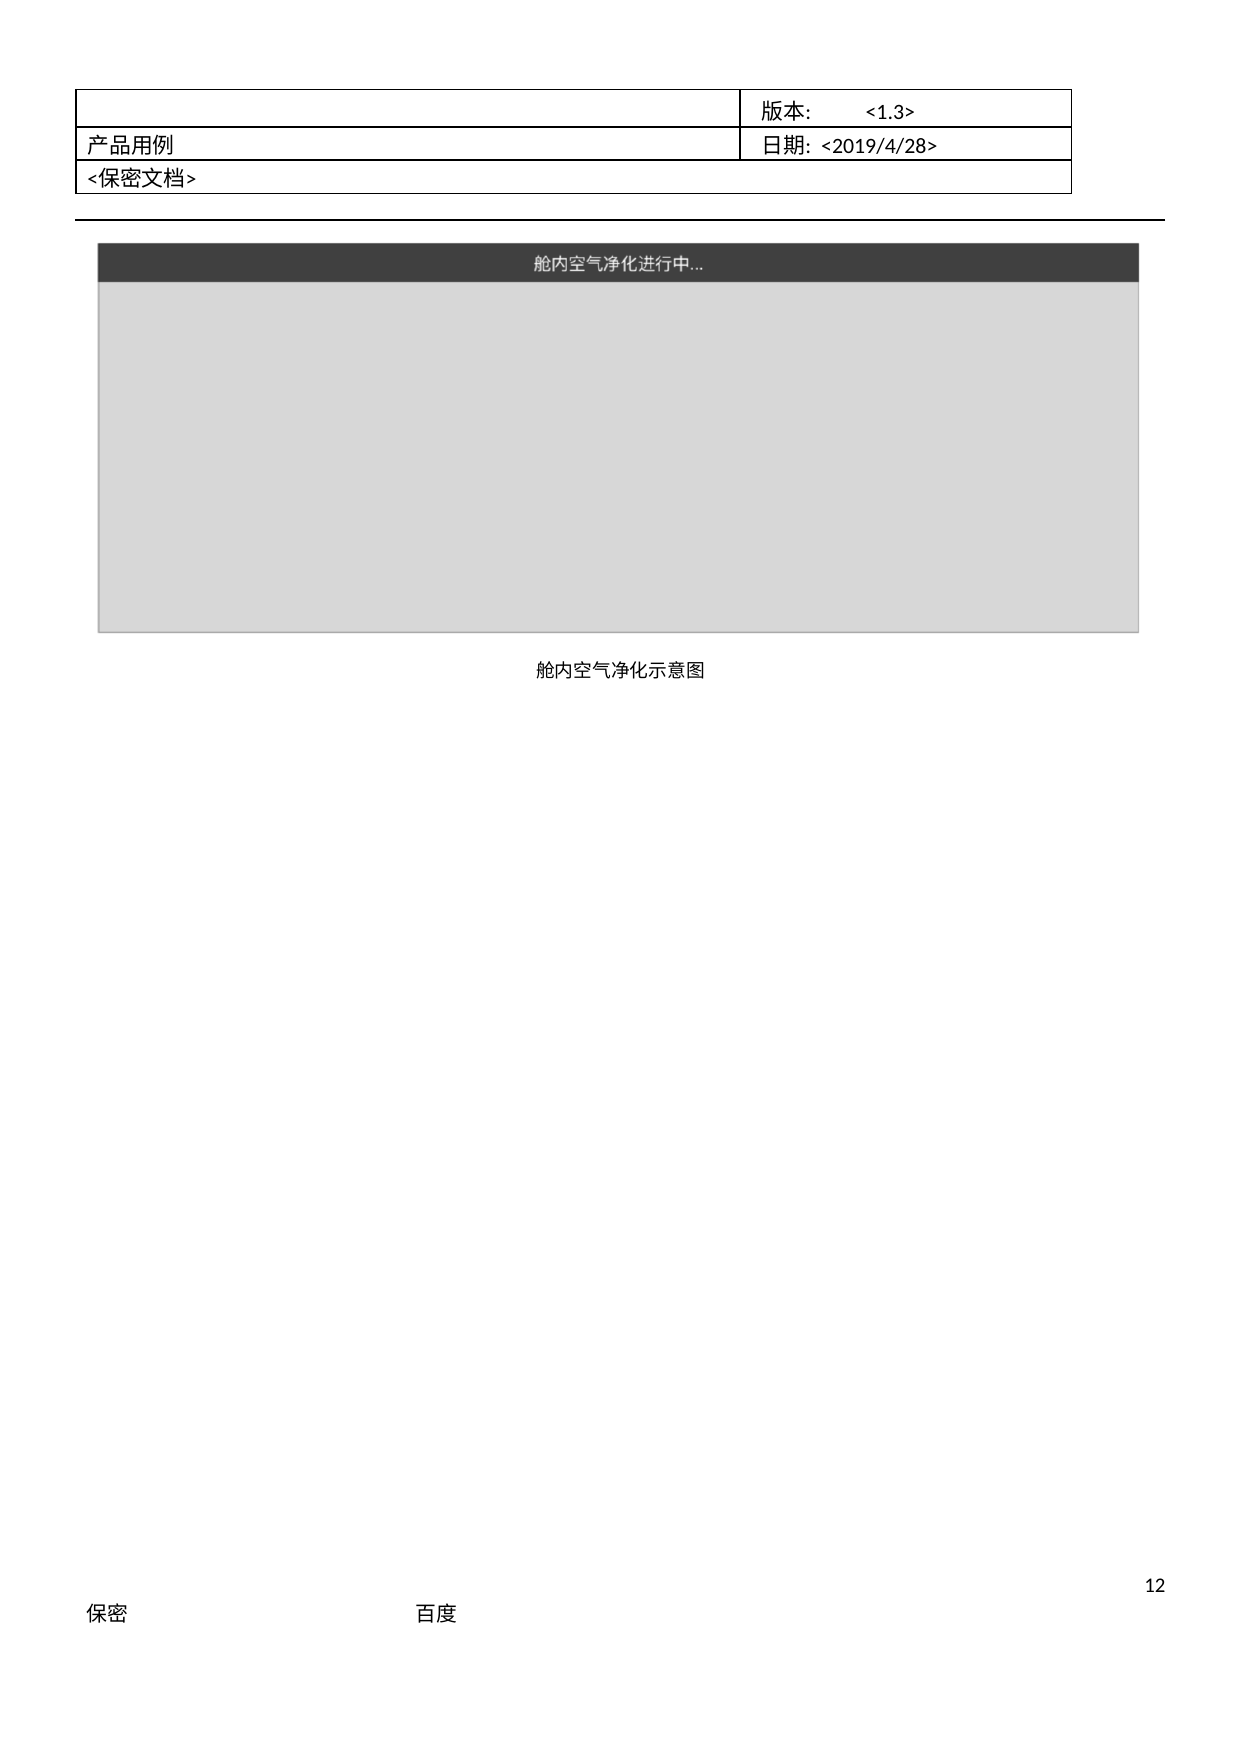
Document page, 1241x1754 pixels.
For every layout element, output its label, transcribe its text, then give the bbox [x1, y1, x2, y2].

text 舱内空气净化示意图 [75, 653, 1165, 685]
picture [92, 230, 1148, 652]
